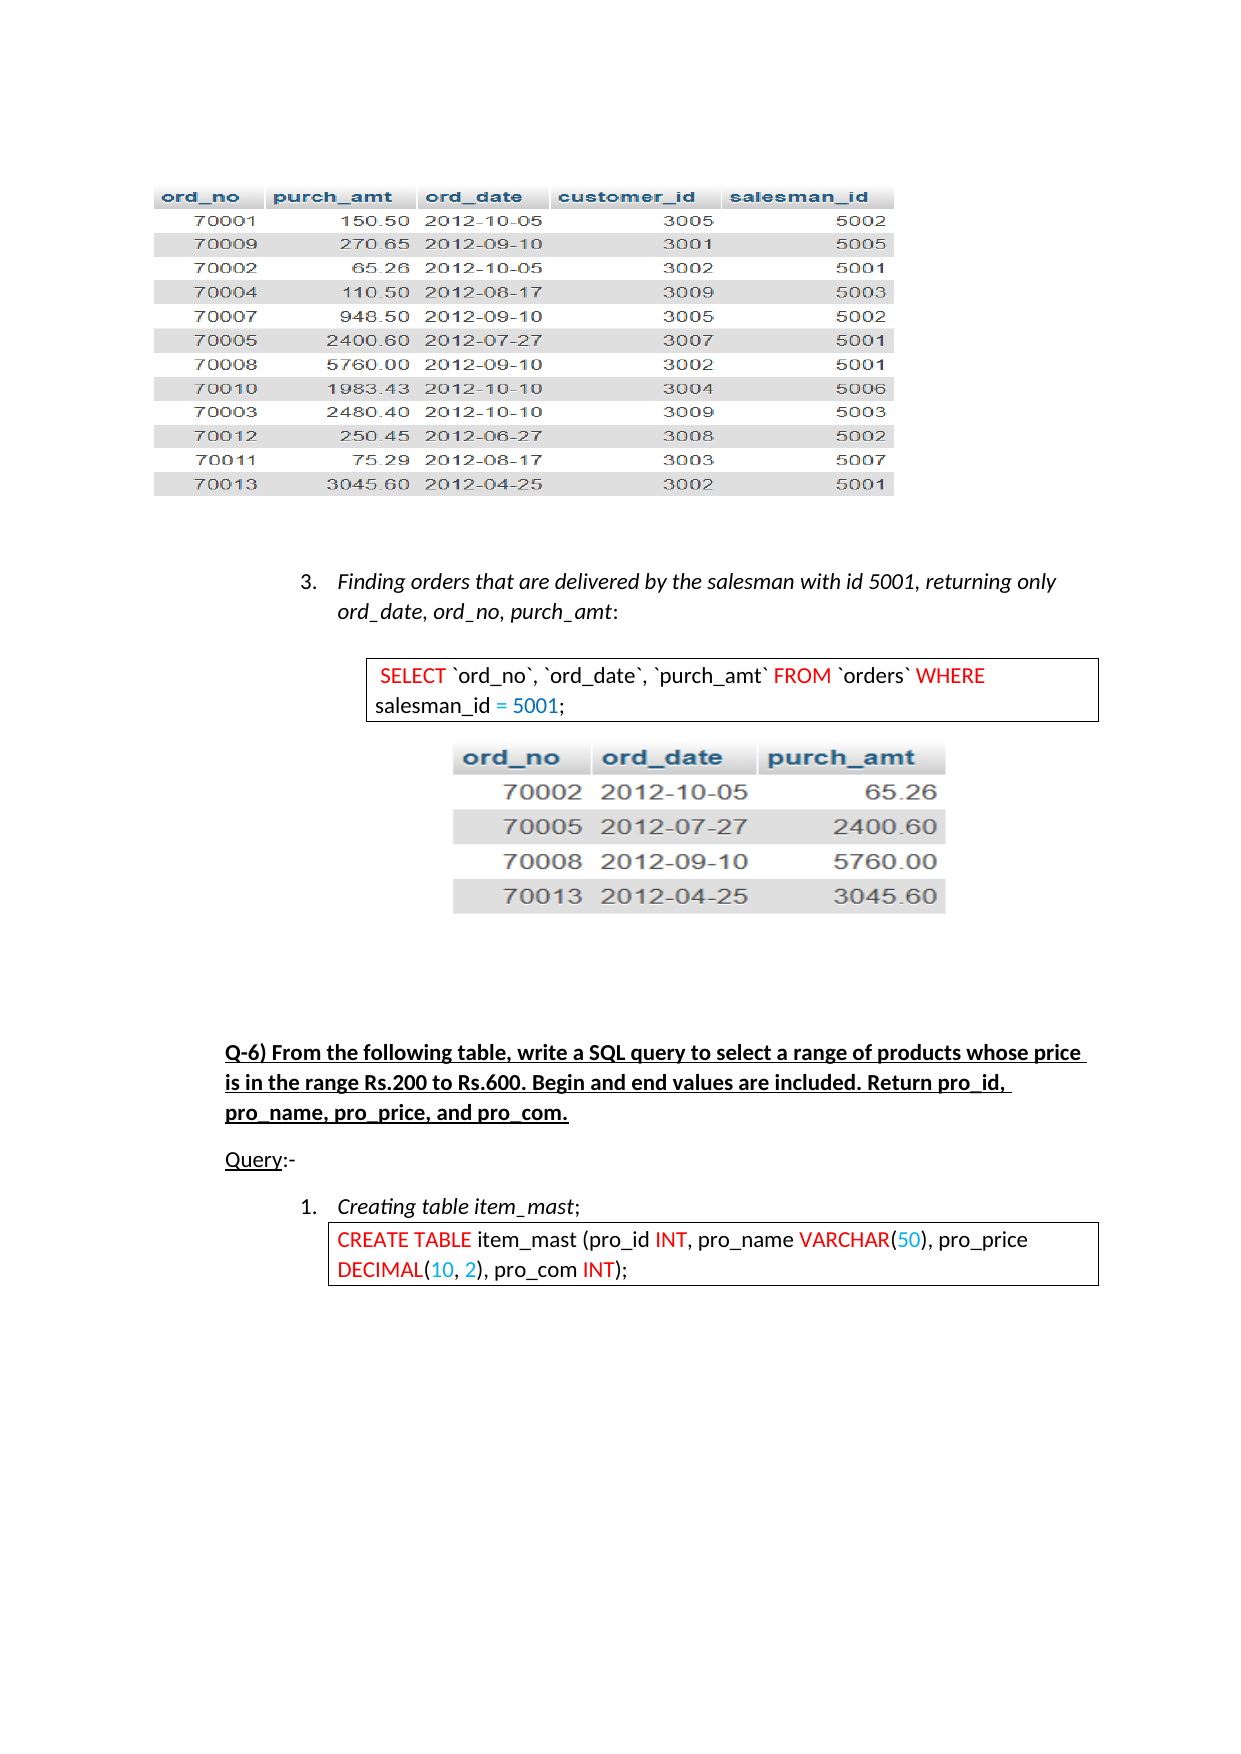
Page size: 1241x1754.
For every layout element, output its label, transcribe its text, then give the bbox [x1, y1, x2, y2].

list Finding orders that are delivered by the salesman with id 5001, returning only ord_date, ord_no, purch_amt: [300, 567, 1090, 625]
text Q-6) From the following table, write a SQL query to select a range of products whose price is in the range Rs.200 to Rs.600. Begin and end values are included. Return pro_id, pro_name, pro_price, and pro_com. [225, 1038, 1090, 1126]
list Creating table item_mast; [300, 1192, 1090, 1220]
list SELECT `ord_no`, `ord_date`, `purch_amt` FROM `orders` WHERE salesman_id = 5001; [367, 659, 1098, 721]
text Query:- [225, 1145, 1090, 1173]
picture [450, 741, 960, 925]
picture [150, 180, 920, 502]
list CREATE TABLE item_mast (pro_id INT, pro_name VARCHAR(50), pro_price DECIMAL(10, 2), pro_com INT); [329, 1223, 1098, 1285]
